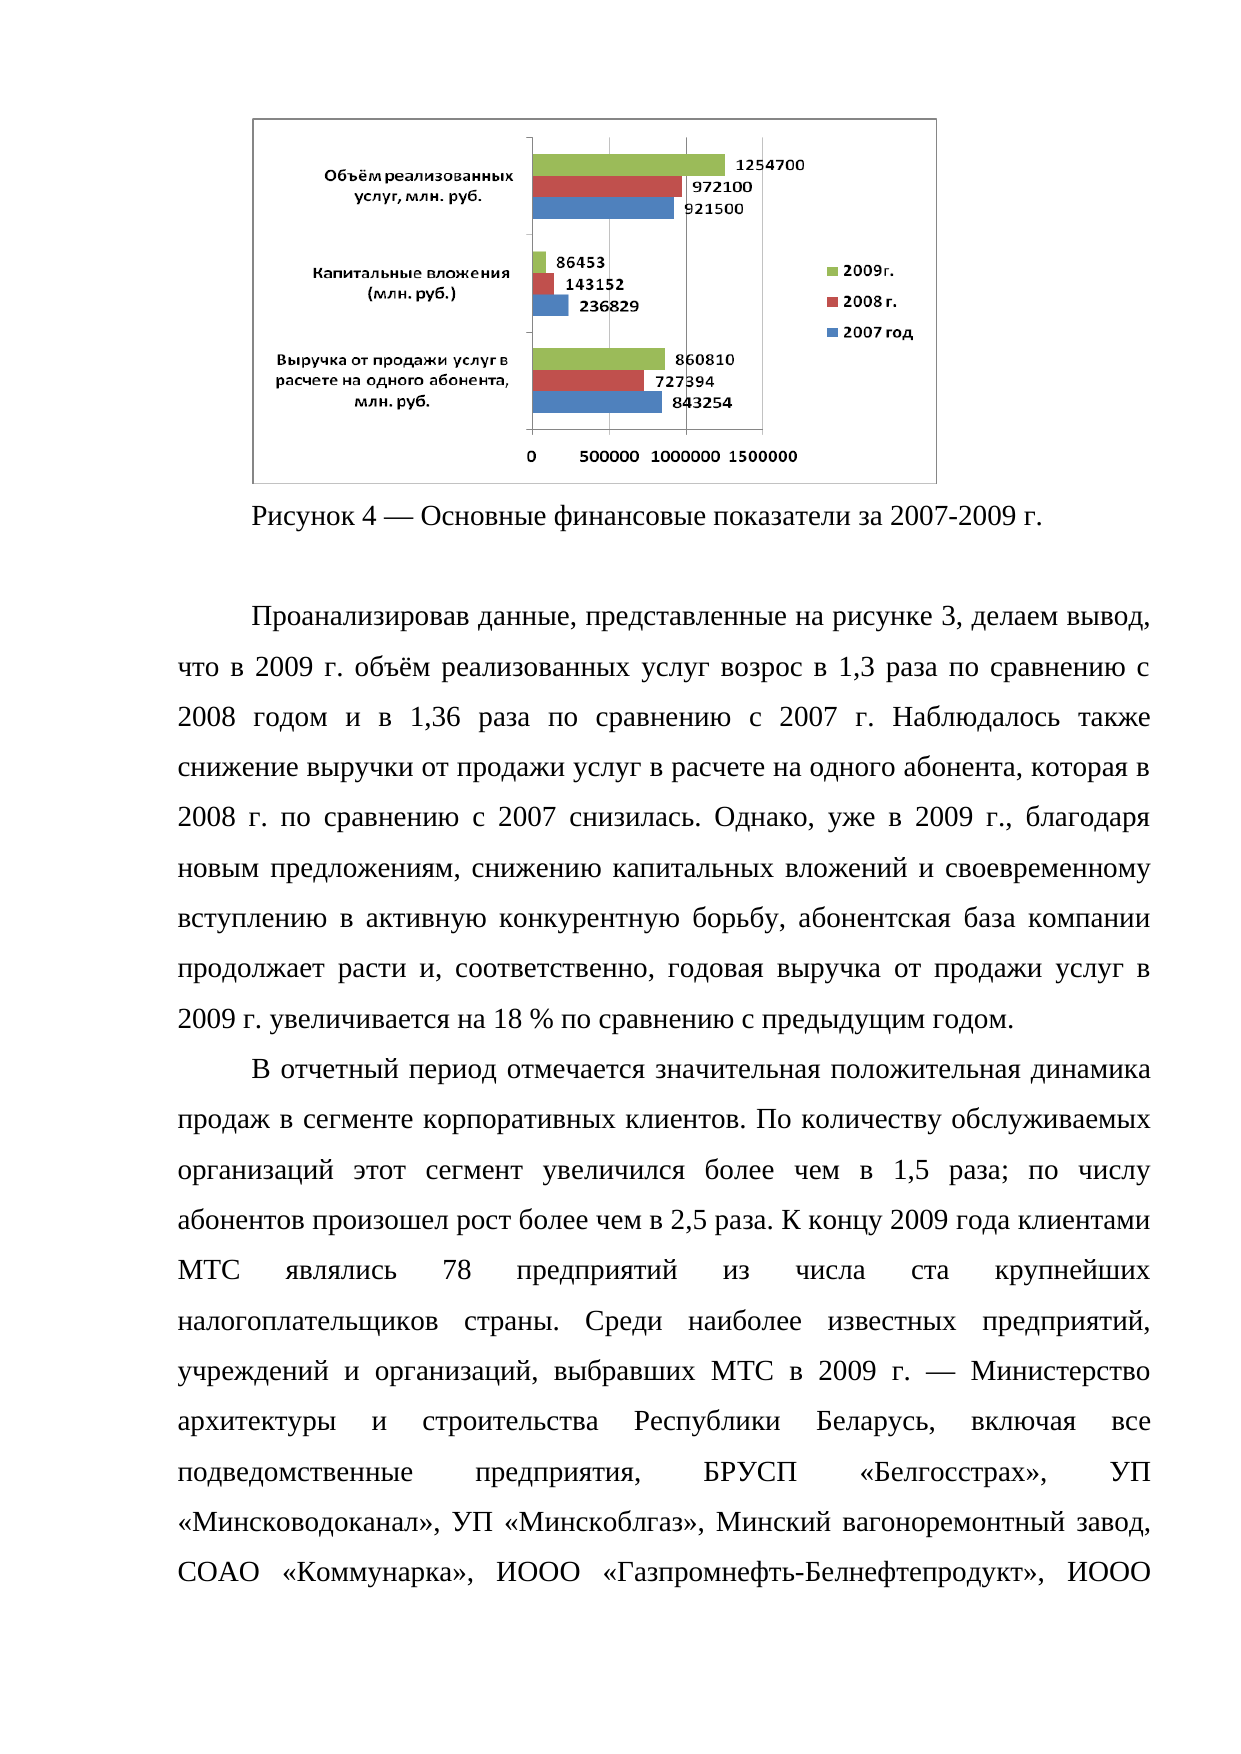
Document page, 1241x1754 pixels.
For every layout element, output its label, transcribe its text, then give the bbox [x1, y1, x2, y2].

text Рисунок 4 — Основные финансовые показатели за 2007-2009 г. [177, 498, 1152, 531]
text Проанализировав данные, представленные на рисунке 3, делаем вывод, что в 2009 г. объём реализованных услуг возрос в 1,3 раза по сравнению с 2008 годом и в 1,36 раза по сравнению с 2007 г. Наблюдалось также снижение выручки от продажи услуг в расчете на одного абонента, которая в 2008 г. по сравнению с 2007 снизилась. Однако, уже в 2009 г., благодаря новым предложениям, снижению капитальных вложений и своевременному вступлению в активную конкурентную борьбу, абонентская база компании продолжает расти и, соответственно, годовая выручка от продажи услуг в 2009 г. увеличивается на 18 % по сравнению с предыдущим годом. [177, 598, 1152, 1034]
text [177, 1051, 1152, 1588]
picture [251, 118, 937, 484]
